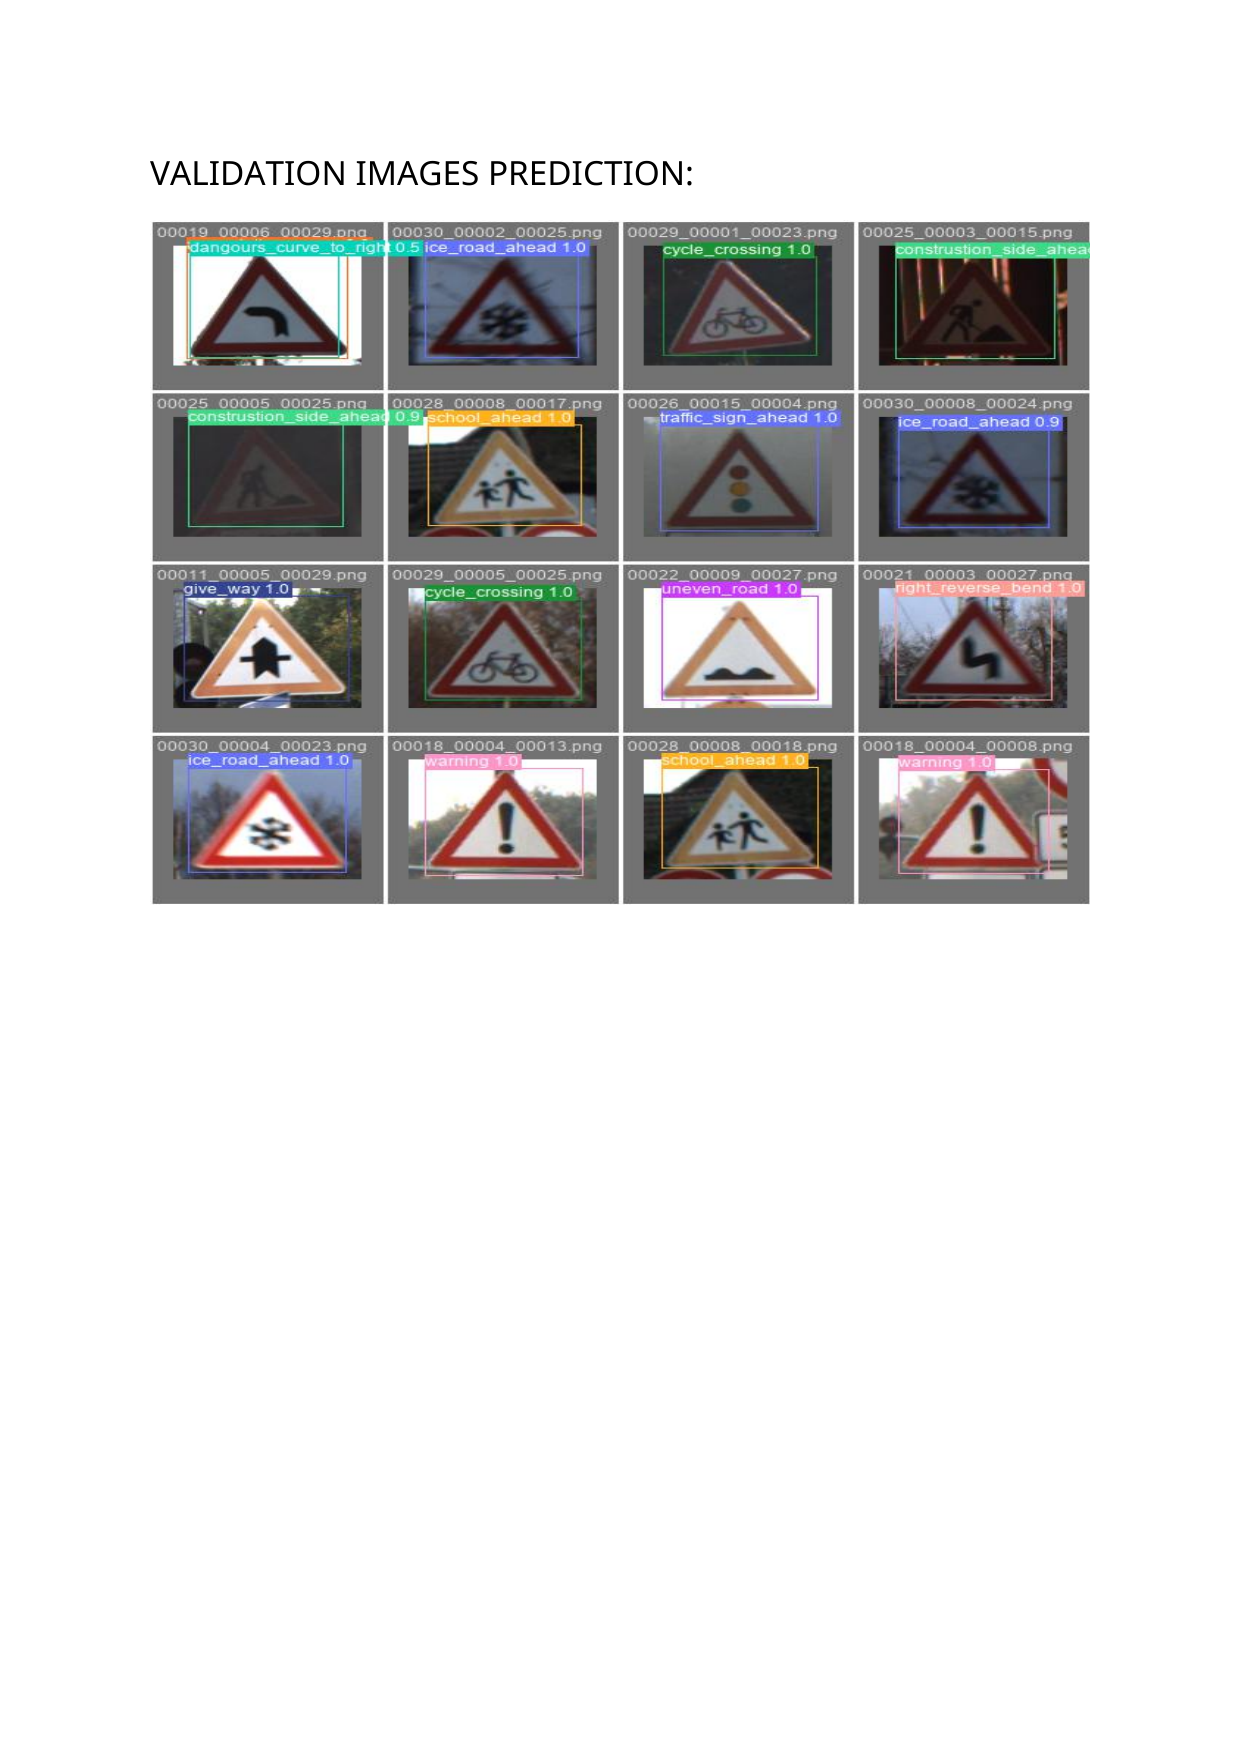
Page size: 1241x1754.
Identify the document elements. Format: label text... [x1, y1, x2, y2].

picture [150, 220, 1090, 905]
text VALIDATION IMAGES PREDICTION: [150, 150, 1090, 195]
